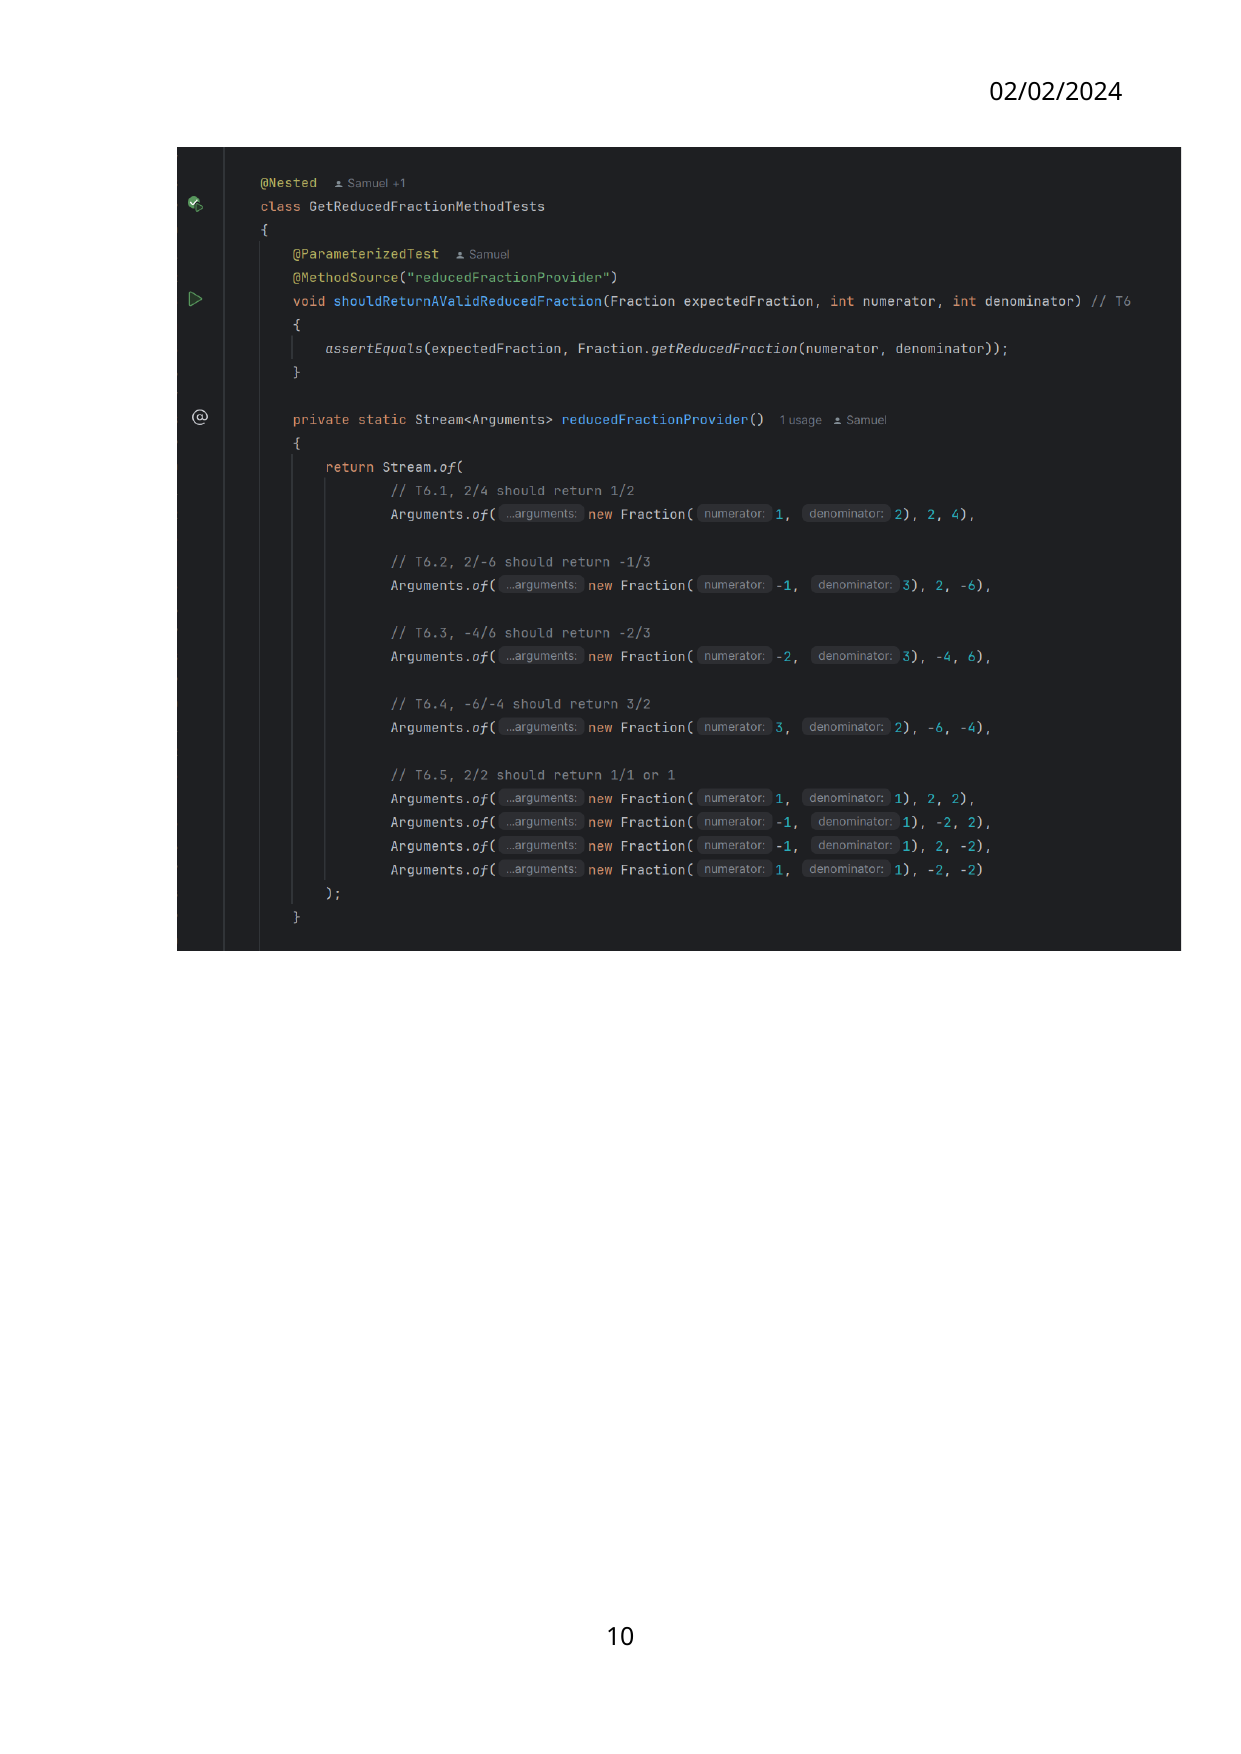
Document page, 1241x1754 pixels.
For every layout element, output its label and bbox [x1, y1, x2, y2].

picture [177, 147, 1182, 951]
